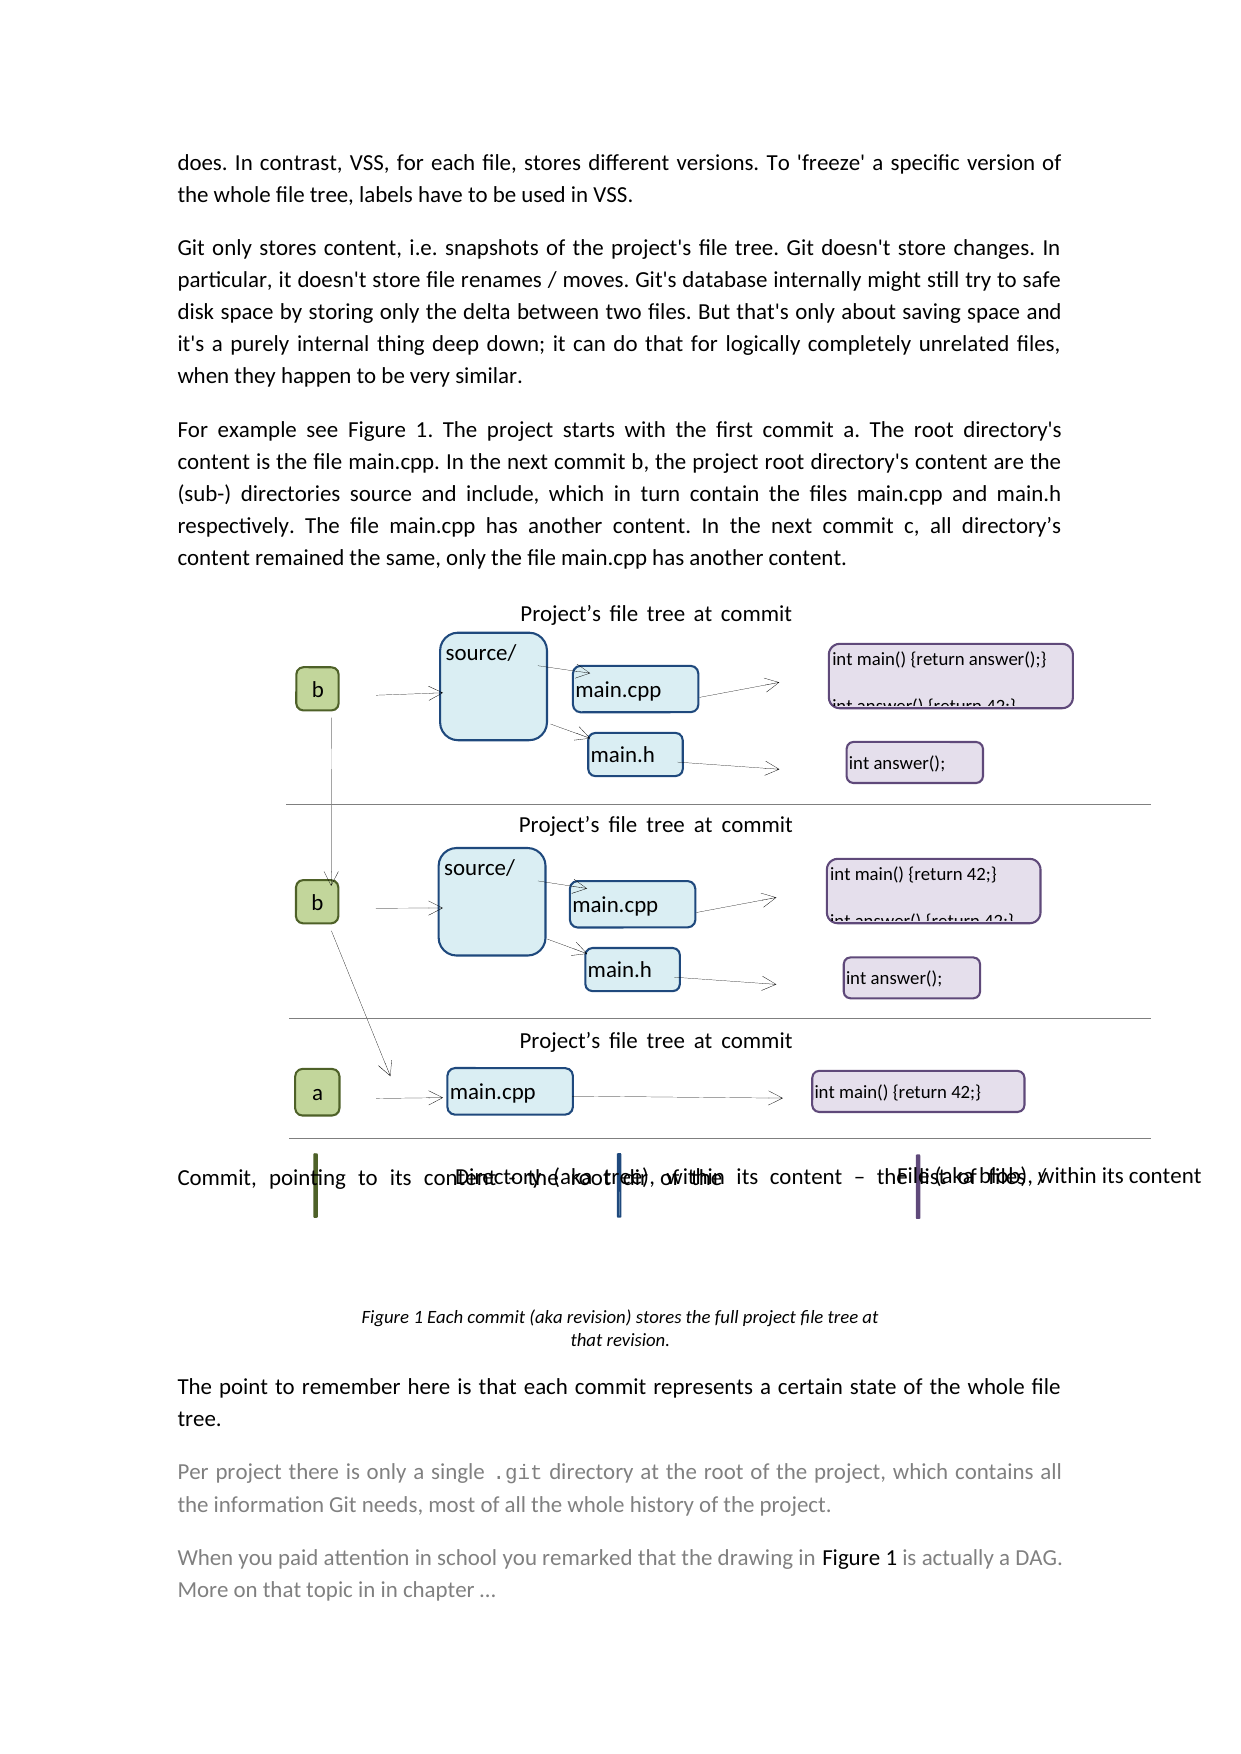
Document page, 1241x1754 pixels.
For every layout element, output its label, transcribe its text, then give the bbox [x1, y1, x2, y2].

text The point to remember here is that each commit represents a certain state of the whole file tree. [177, 1372, 1063, 1432]
text Git only stores content, i.e. snapshots of the project's file tree. Git doesn't store changes. In particular, it doesn't store file renames / moves. Git's database internally might still try to safe disk space by storing only the delta between two files. But that's only about saving space and it's a purely internal thing deep down; it can do that for logically completely unrelated files, when they happen to be very similar. [177, 233, 1063, 390]
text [177, 148, 1063, 208]
text When you paid attention in school you remarked that the drawing in Figure 1 is actually a DAG. More on that topic in in chapter … [177, 1543, 1063, 1603]
text Per project there is only a single .git directory at the root of the project, which contains all the information Git needs, most of all the whole history of the project. [177, 1457, 1063, 1518]
text For example see Figure 1. The project starts with the first commit a. The root directory's content is the file main.cpp. In the next commit b, the project root directory's content are the (sub-) directories source and include, which in turn contain the files main.cpp and main.h respectively. The file main.cpp has another content. In the next commit c, all directory’s content remained the same, only the file main.cpp has another content. [177, 415, 1063, 571]
text Figure 1 Each commit (aka revision) stores the full project file tree at that revision. [354, 1305, 886, 1351]
